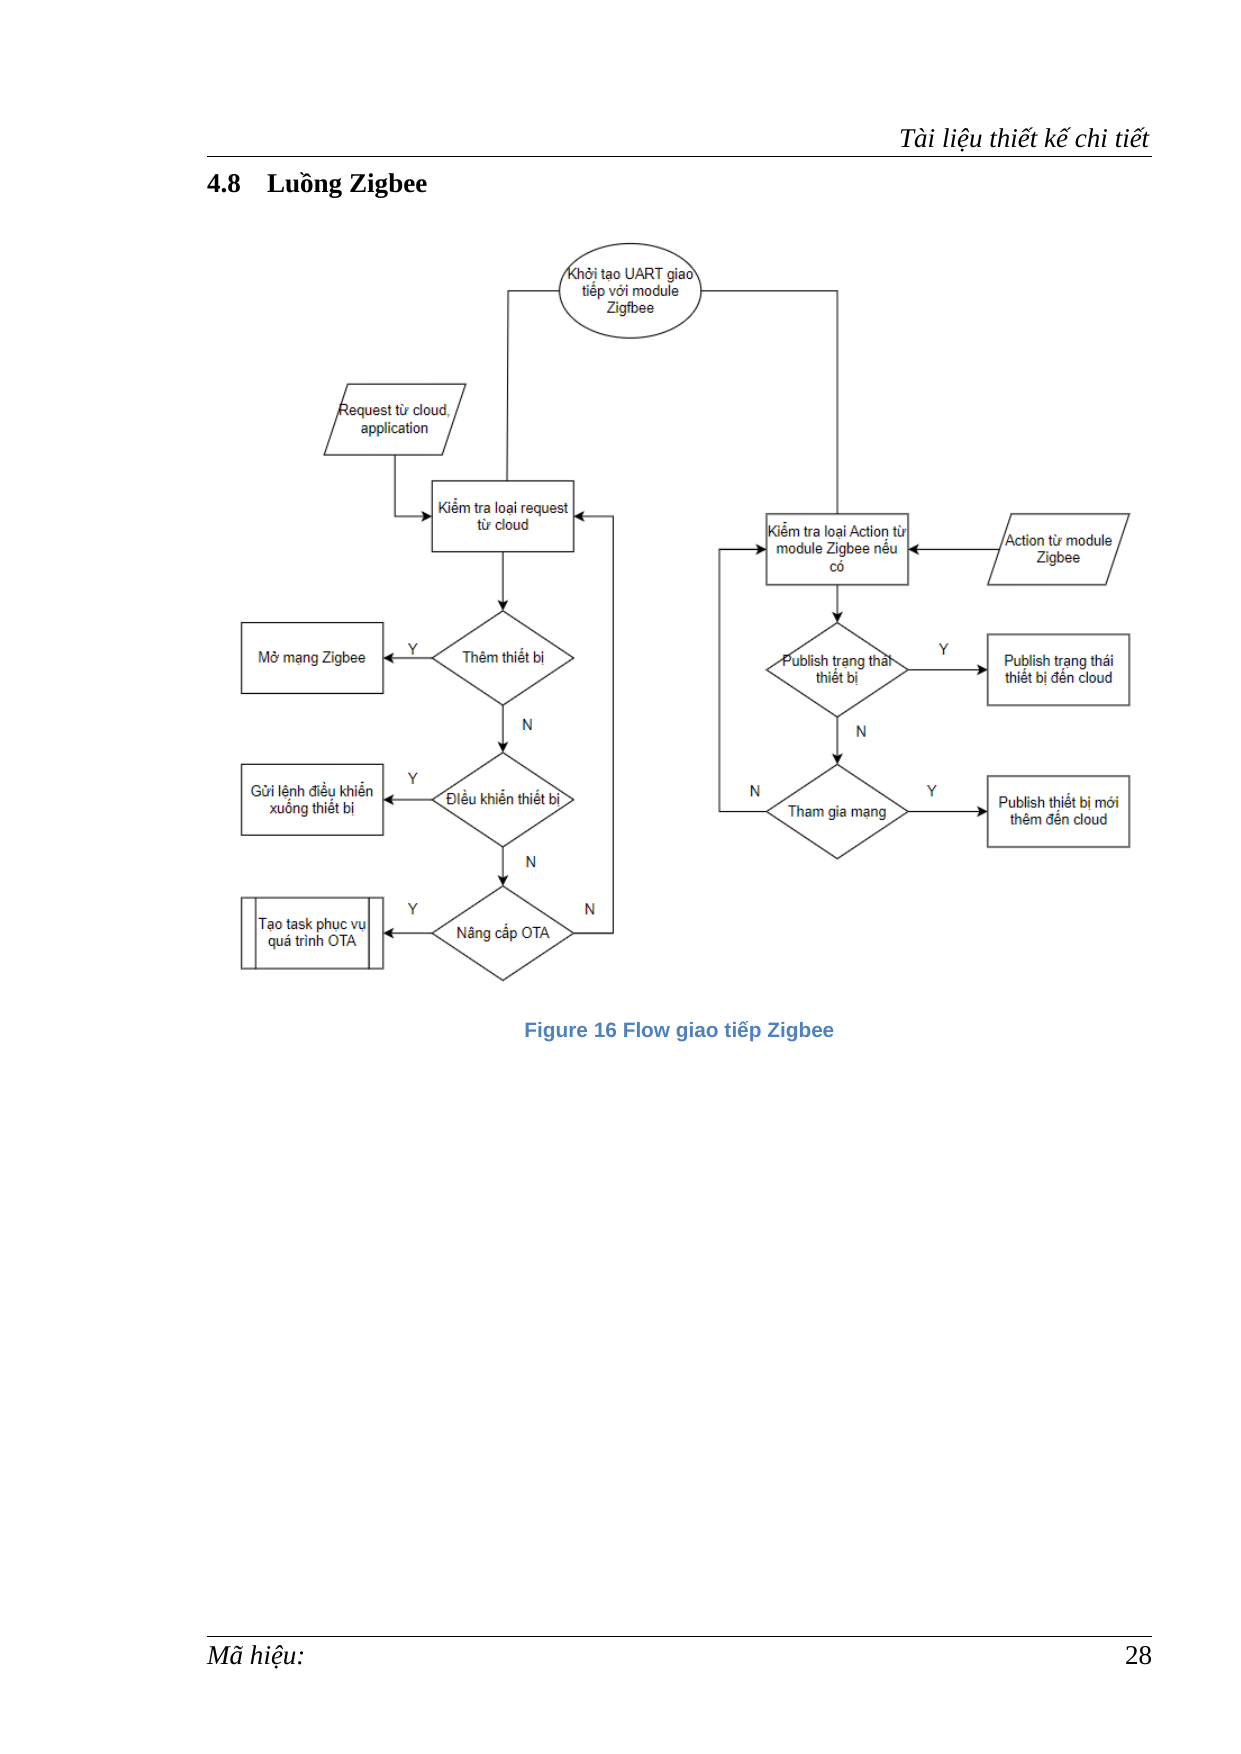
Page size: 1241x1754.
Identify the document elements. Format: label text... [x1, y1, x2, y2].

text Figure 16 Flow giao tiếp Zigbee [207, 1018, 1152, 1042]
subtitle Luồng Zigbee [207, 167, 1152, 198]
picture [206, 216, 1152, 1009]
